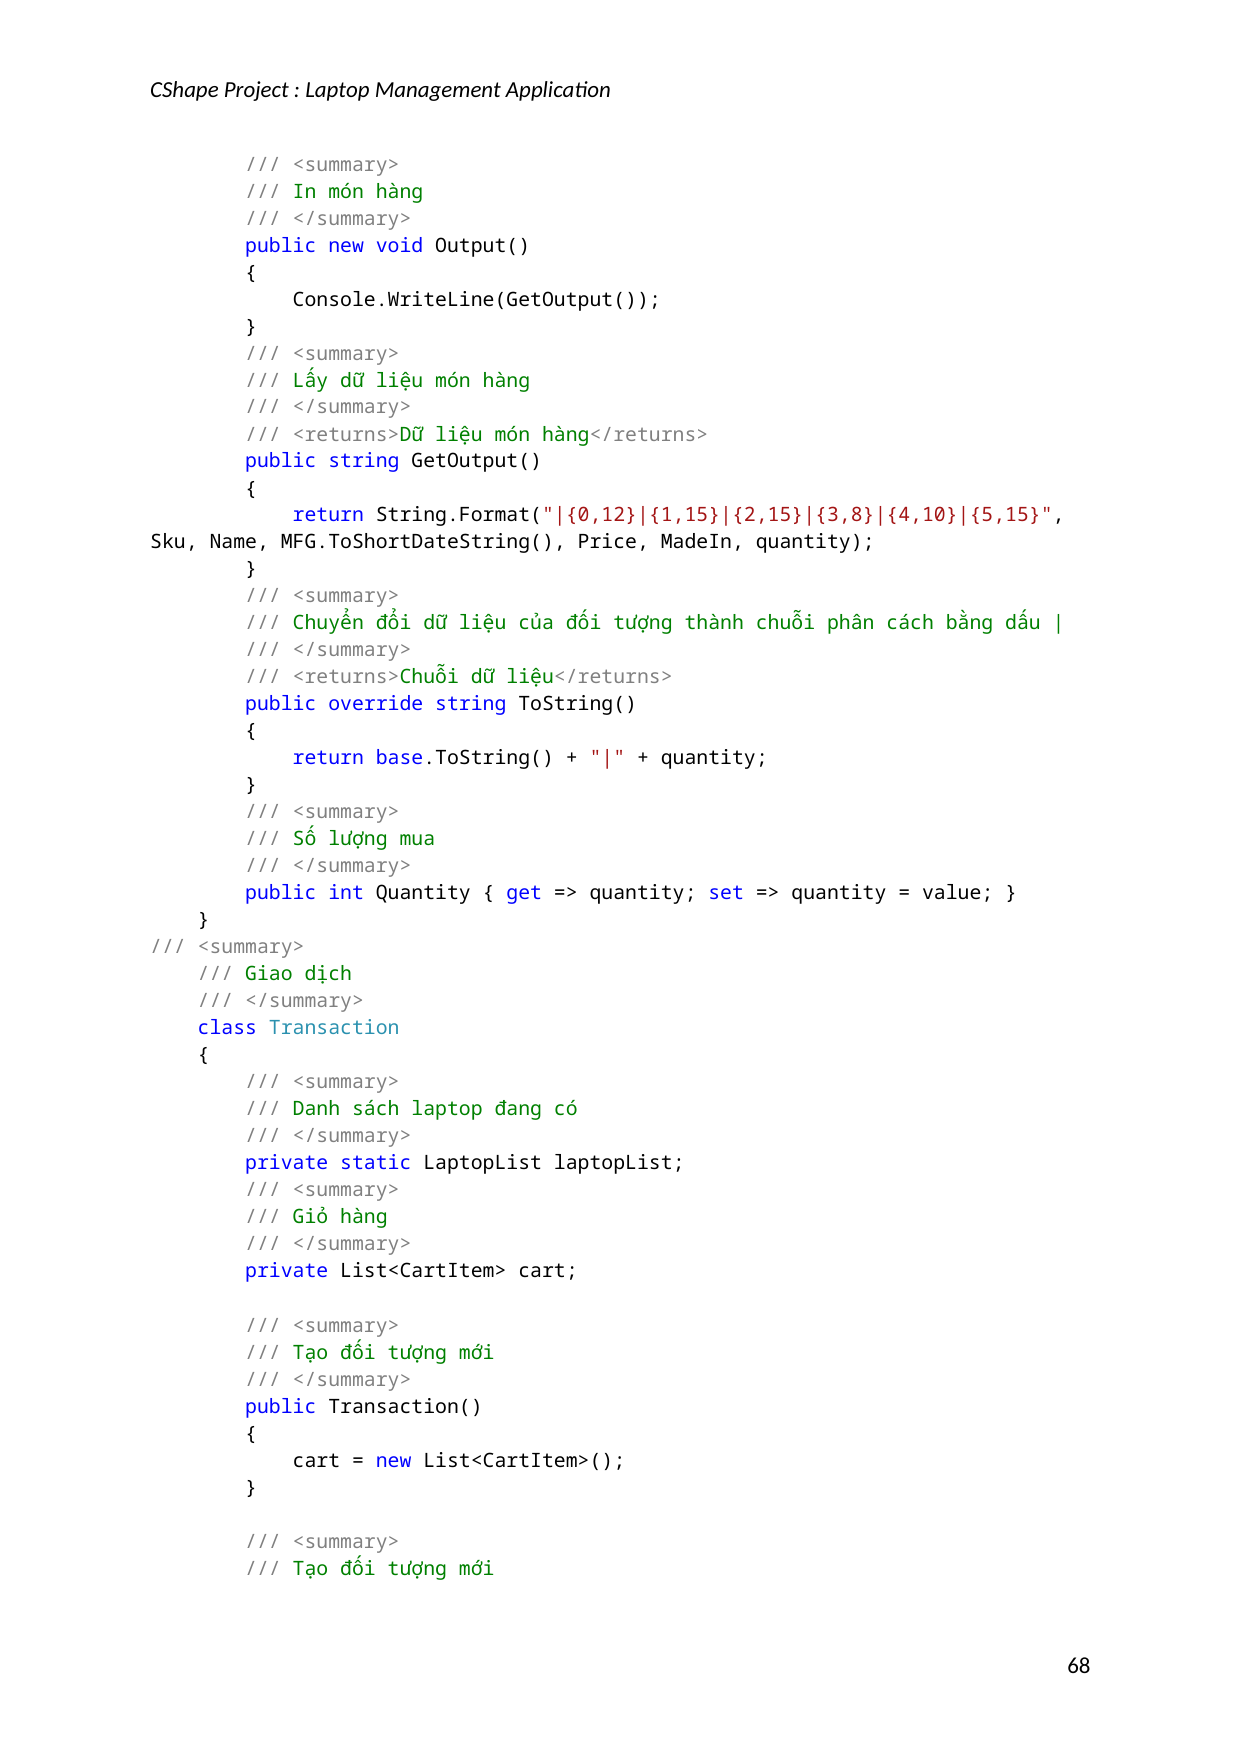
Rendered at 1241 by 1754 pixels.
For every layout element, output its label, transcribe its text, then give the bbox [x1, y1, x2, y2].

text return String.Format("|{0,12}|{1,15}|{2,15}|{3,8}|{4,10}|{5,15}", Sku, Name, MFG.ToShortDateString(), Price, MadeIn, quantity); [150, 501, 1090, 555]
text /// In món hàng [150, 177, 1090, 204]
text /// <summary> [150, 1311, 1090, 1338]
text /// </summary> [150, 204, 1090, 231]
text /// </summary> [150, 1365, 1090, 1392]
text public override string ToString() [150, 689, 1090, 717]
text } [150, 555, 1090, 582]
text /// <summary> [150, 1175, 1090, 1202]
text return base.ToString() + "|" + quantity; [150, 743, 1090, 771]
text public int Quantity { get => quantity; set => quantity = value; } [150, 878, 1090, 905]
text public new void Output() [150, 231, 1090, 258]
text /// <summary> [150, 1527, 1090, 1554]
text /// </summary> [150, 636, 1090, 663]
text /// Chuyển đổi dữ liệu của đối tượng thành chuỗi phân cách bằng dấu | [150, 609, 1090, 636]
text /// </summary> [150, 1121, 1090, 1148]
text { [150, 1419, 1090, 1446]
text public string GetOutput() [150, 447, 1090, 474]
text } [150, 905, 1090, 932]
text /// <summary> [150, 339, 1090, 366]
text /// Lấy dữ liệu món hàng [150, 366, 1090, 393]
text /// </summary> [150, 393, 1090, 420]
text public Transaction() [150, 1392, 1090, 1419]
text { [150, 1040, 1090, 1067]
text cart = new List<CartItem>(); [150, 1446, 1090, 1473]
text private static LaptopList laptopList; [150, 1148, 1090, 1175]
text /// </summary> [150, 851, 1090, 878]
text /// Giỏ hàng [150, 1202, 1090, 1229]
text /// Số lượng mua [150, 824, 1090, 851]
text { [150, 474, 1090, 501]
text { [150, 717, 1090, 743]
text } [150, 771, 1090, 797]
text Console.WriteLine(GetOutput()); [150, 285, 1090, 312]
text private List<CartItem> cart; [150, 1256, 1090, 1283]
text /// </summary> [150, 986, 1090, 1013]
text /// Tạo đối tượng mới [150, 1338, 1090, 1365]
text /// <returns>Dữ liệu món hàng</returns> [150, 420, 1090, 447]
text /// </summary> [150, 1229, 1090, 1256]
text /// <returns>Chuỗi dữ liệu</returns> [150, 663, 1090, 689]
text class Transaction [150, 1013, 1090, 1040]
text /// Giao dịch [150, 959, 1090, 986]
text } [150, 1473, 1090, 1500]
text /// <summary> [150, 582, 1090, 609]
text /// <summary> [150, 797, 1090, 824]
text /// <summary> [150, 932, 1090, 959]
text } [150, 312, 1090, 339]
text /// Tạo đối tượng mới [150, 1554, 1090, 1581]
text { [150, 258, 1090, 285]
text /// <summary> [150, 150, 1090, 177]
text /// <summary> [150, 1067, 1090, 1094]
text /// Danh sách laptop đang có [150, 1094, 1090, 1121]
